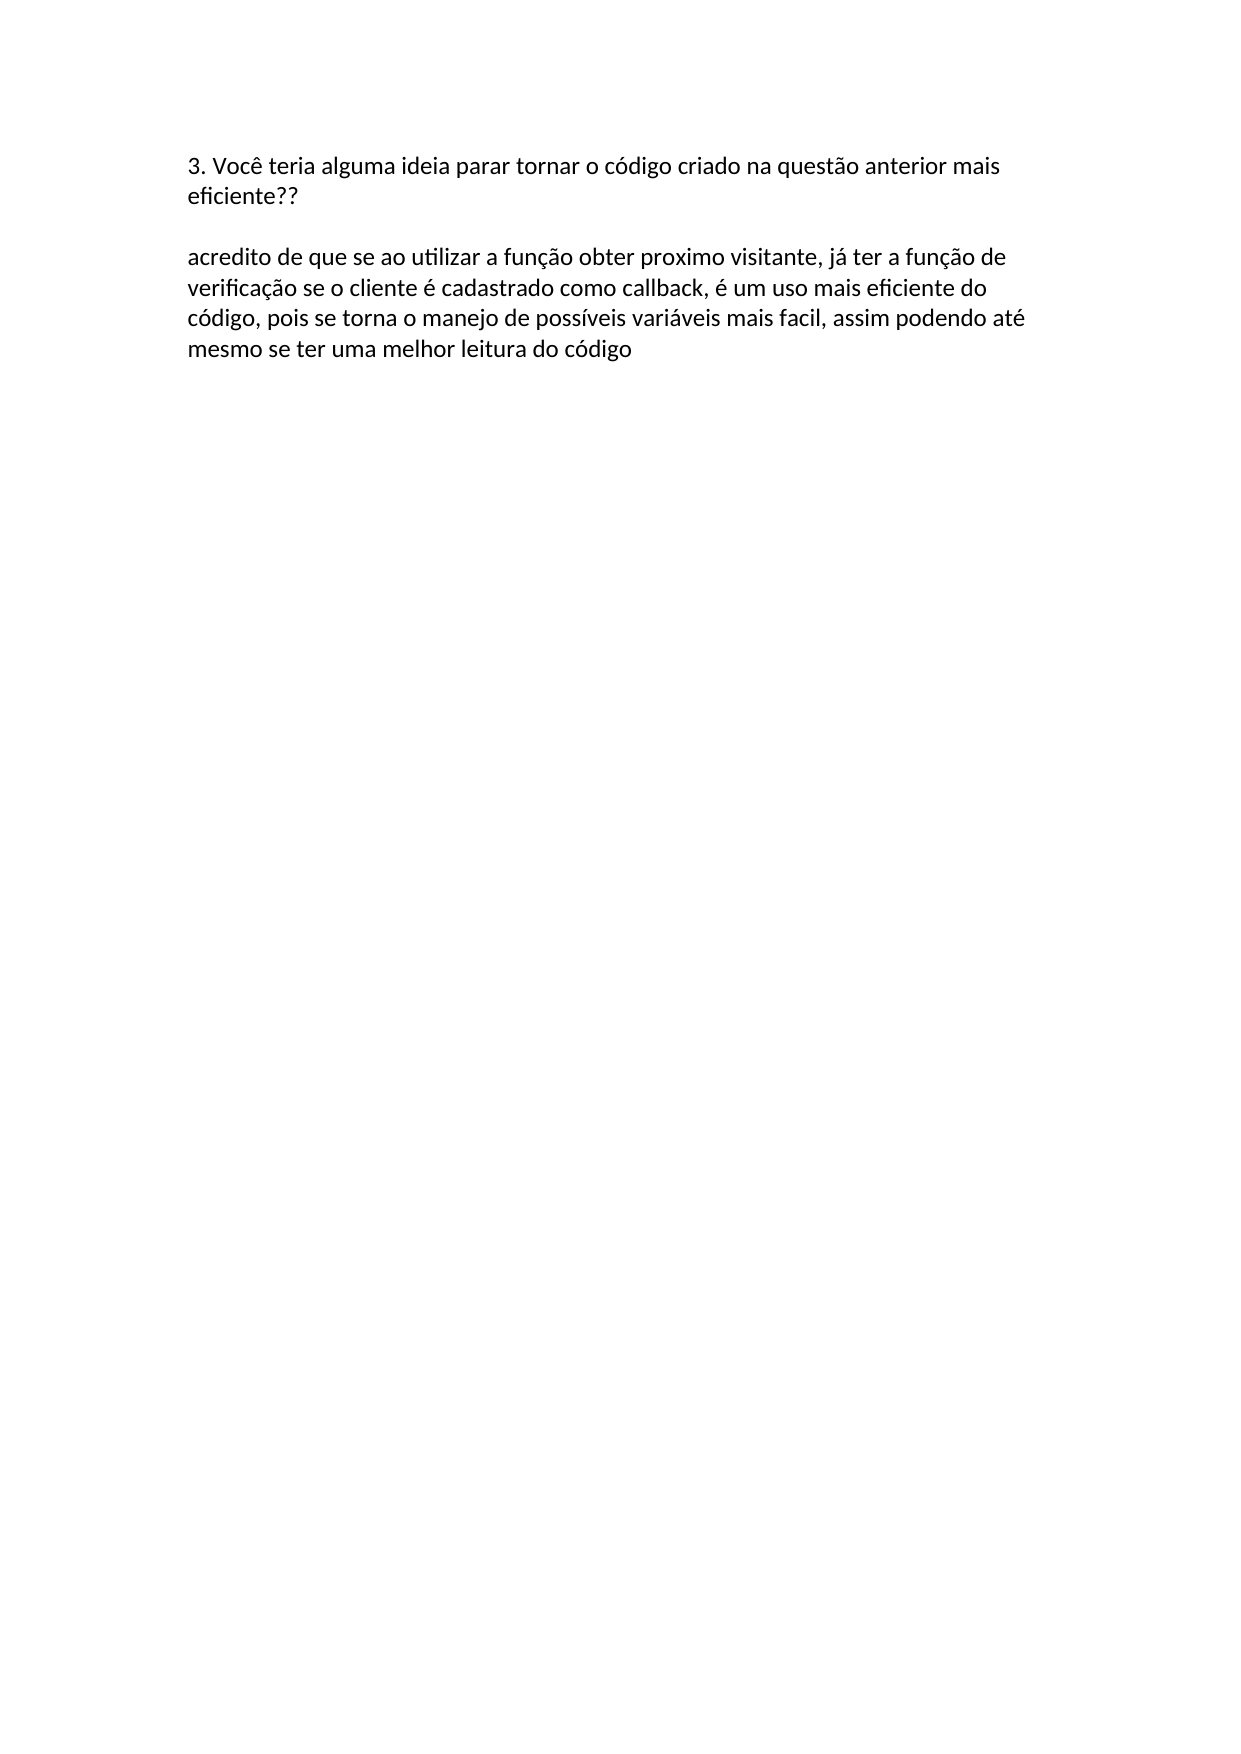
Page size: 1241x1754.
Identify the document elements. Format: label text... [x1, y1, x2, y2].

list Você teria alguma ideia parar tornar o código criado na questão anterior mais eficiente?? acredito de que se ao utilizar a função obter proximo visitante, já ter a função de verificação se o cliente é cadastrado como callback, é um uso mais eficiente do código, pois se torna o manejo de possíveis variáveis mais facil, assim podendo até mesmo se ter uma melhor leitura do código [187, 150, 1053, 364]
